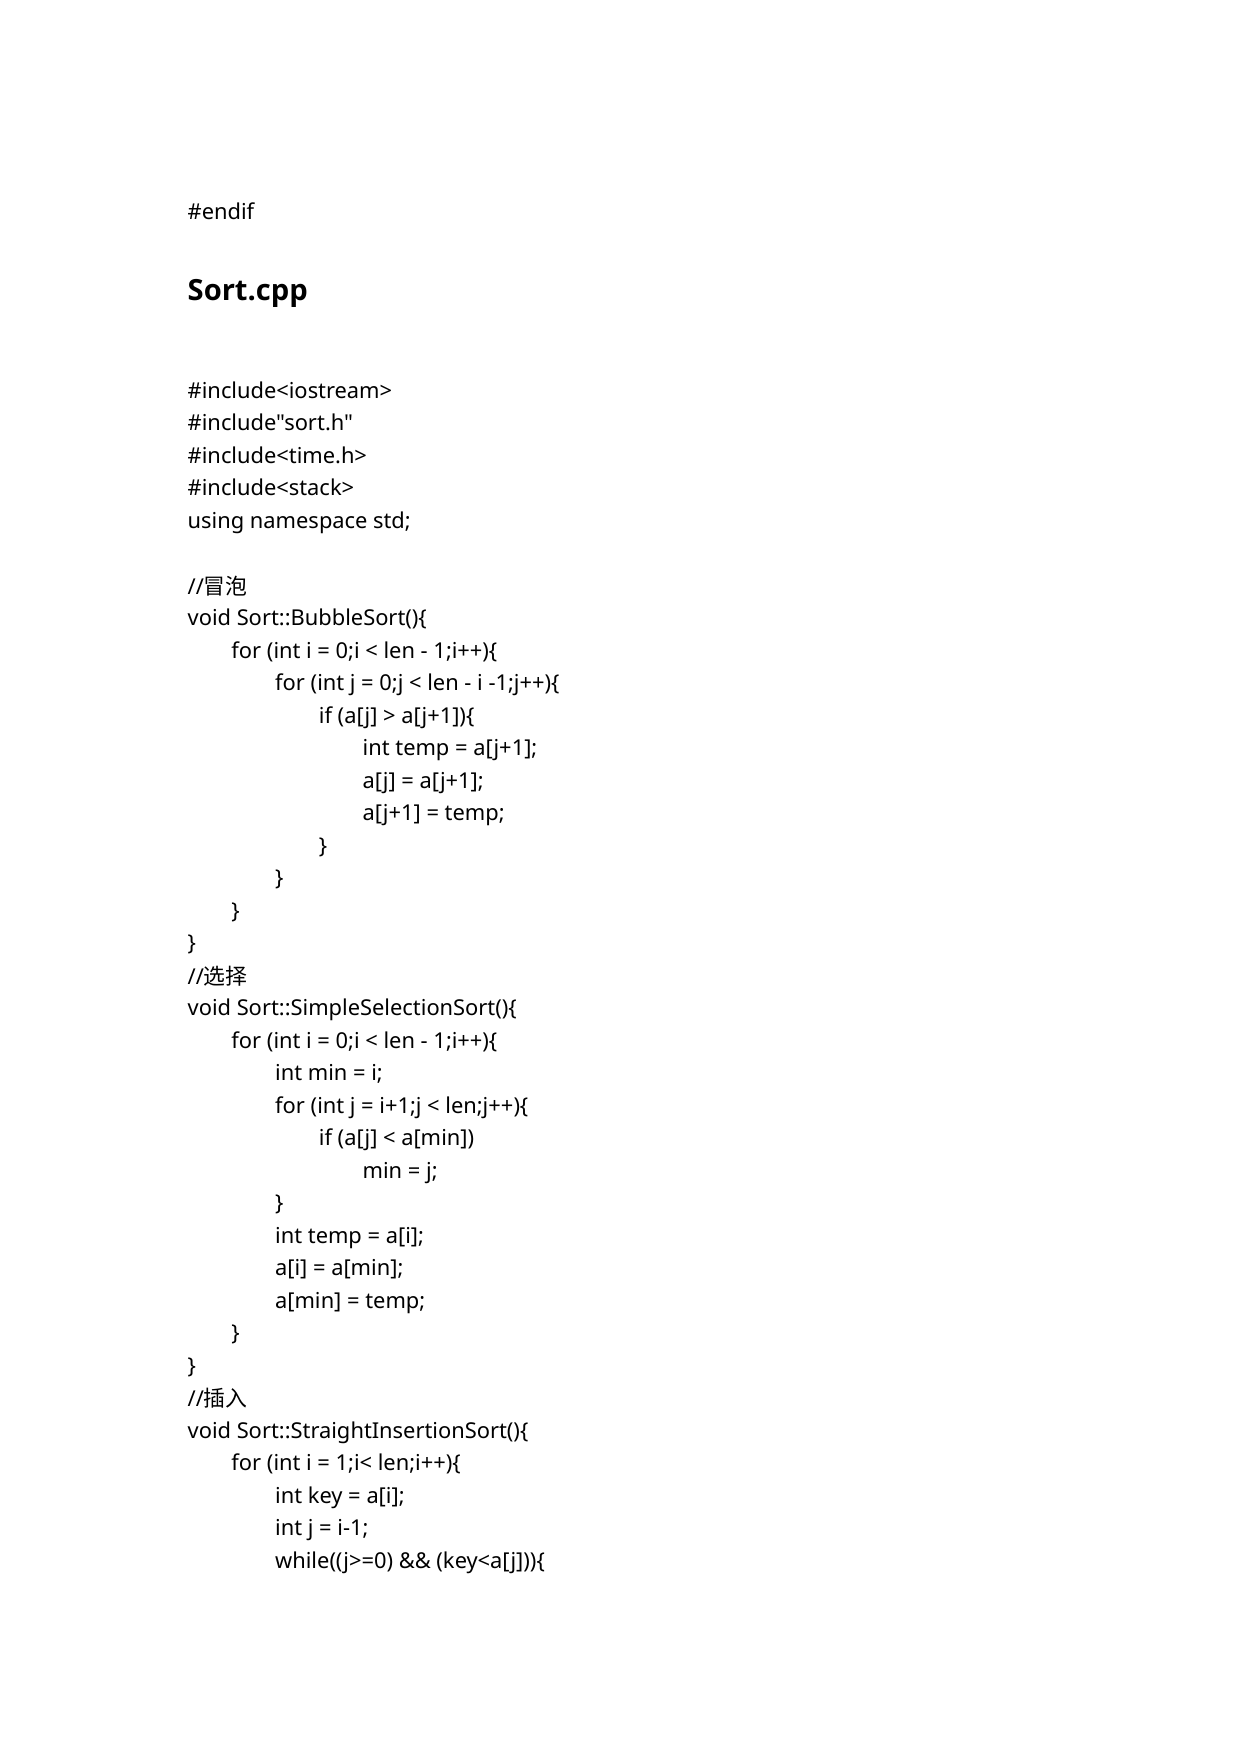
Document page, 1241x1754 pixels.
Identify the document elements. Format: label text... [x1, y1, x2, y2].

text min = j; [187, 1153, 1053, 1186]
text if (a[j] < a[min]) [187, 1121, 1053, 1153]
text #include<stack> [187, 471, 1053, 503]
text } [187, 861, 1053, 893]
text int min = i; [187, 1056, 1053, 1088]
text #include"sort.h" [187, 406, 1053, 438]
text void Sort::StraightInsertionSort(){ [187, 1413, 1053, 1446]
text using namespace std; [187, 503, 1053, 536]
text int key = a[i]; [187, 1478, 1053, 1511]
text void Sort::BubbleSort(){ [187, 601, 1053, 633]
text //插入 [187, 1381, 1053, 1413]
text } [187, 1186, 1053, 1218]
text for (int i = 0;i < len - 1;i++){ [187, 1023, 1053, 1056]
text a[j+1] = temp; [187, 796, 1053, 828]
text int j = i-1; [187, 1511, 1053, 1543]
text for (int j = i+1;j < len;j++){ [187, 1088, 1053, 1121]
text a[i] = a[min]; [187, 1251, 1053, 1283]
text void Sort::SimpleSelectionSort(){ [187, 991, 1053, 1023]
text #endif [187, 194, 1053, 227]
text } [187, 893, 1053, 926]
text } [187, 1316, 1053, 1348]
text } [187, 1348, 1053, 1381]
subtitle Sort.cpp [187, 256, 1053, 321]
text } [187, 926, 1053, 958]
text for (int i = 0;i < len - 1;i++){ [187, 633, 1053, 666]
text for (int j = 0;j < len - i -1;j++){ [187, 666, 1053, 698]
text int temp = a[i]; [187, 1218, 1053, 1251]
text while((j>=0) && (key<a[j])){ [187, 1543, 1053, 1576]
text #include<time.h> [187, 438, 1053, 471]
text //冒泡 [187, 568, 1053, 601]
text a[j] = a[j+1]; [187, 763, 1053, 796]
text for (int i = 1;i< len;i++){ [187, 1446, 1053, 1478]
text int temp = a[j+1]; [187, 731, 1053, 763]
text a[min] = temp; [187, 1283, 1053, 1316]
text #include<iostream> [187, 373, 1053, 406]
text //选择 [187, 958, 1053, 991]
text if (a[j] > a[j+1]){ [187, 698, 1053, 731]
text } [187, 828, 1053, 861]
